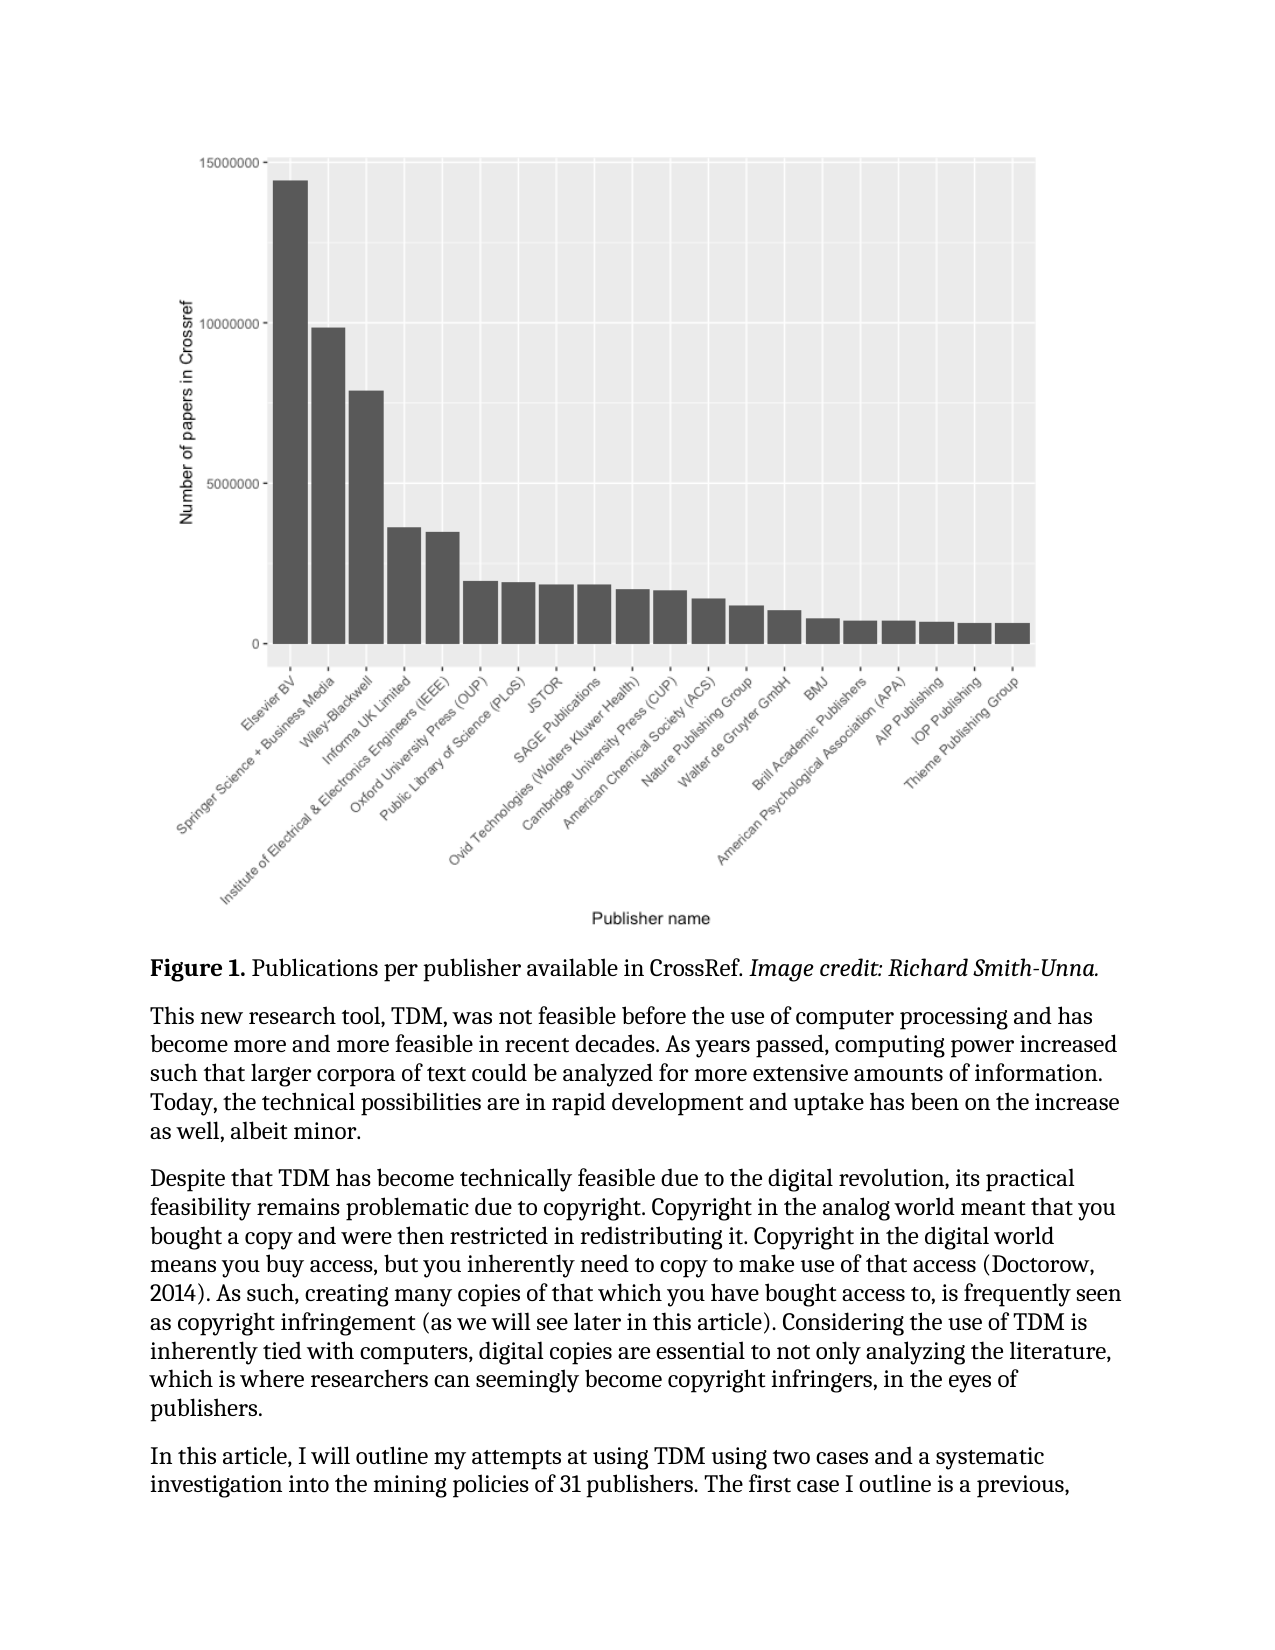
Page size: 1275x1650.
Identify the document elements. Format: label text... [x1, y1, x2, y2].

text Figure 1. Publications per publisher available in CrossRef. Image credit: Richard Smith-Unna. [150, 954, 1125, 983]
picture [168, 150, 1044, 936]
text This new research tool, TDM, was not feasible before the use of computer processing and has become more and more feasible in recent decades. As years passed, computing power increased such that larger corpora of text could be analyzed for more extensive amounts of information. Today, the technical possibilities are in rapid development and uptake has been on the increase as well, albeit minor. [150, 1002, 1125, 1145]
text Despite that TDM has become technically feasible due to the digital revolution, its practical feasibility remains problematic due to copyright. Copyright in the analog world meant that you bought a copy and were then restricted in redistributing it. Copyright in the digital world means you buy access, but you inherently need to copy to make use of that access (Doctorow, 2014). As such, creating many copies of that which you have bought access to, is frequently seen as copyright infringement (as we will see later in this article). Considering the use of TDM is inherently tied with computers, digital copies are essential to not only analyzing the literature, which is where researchers can seemingly become copyright infringers, in the eyes of publishers. [150, 1164, 1125, 1423]
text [150, 1442, 1125, 1499]
